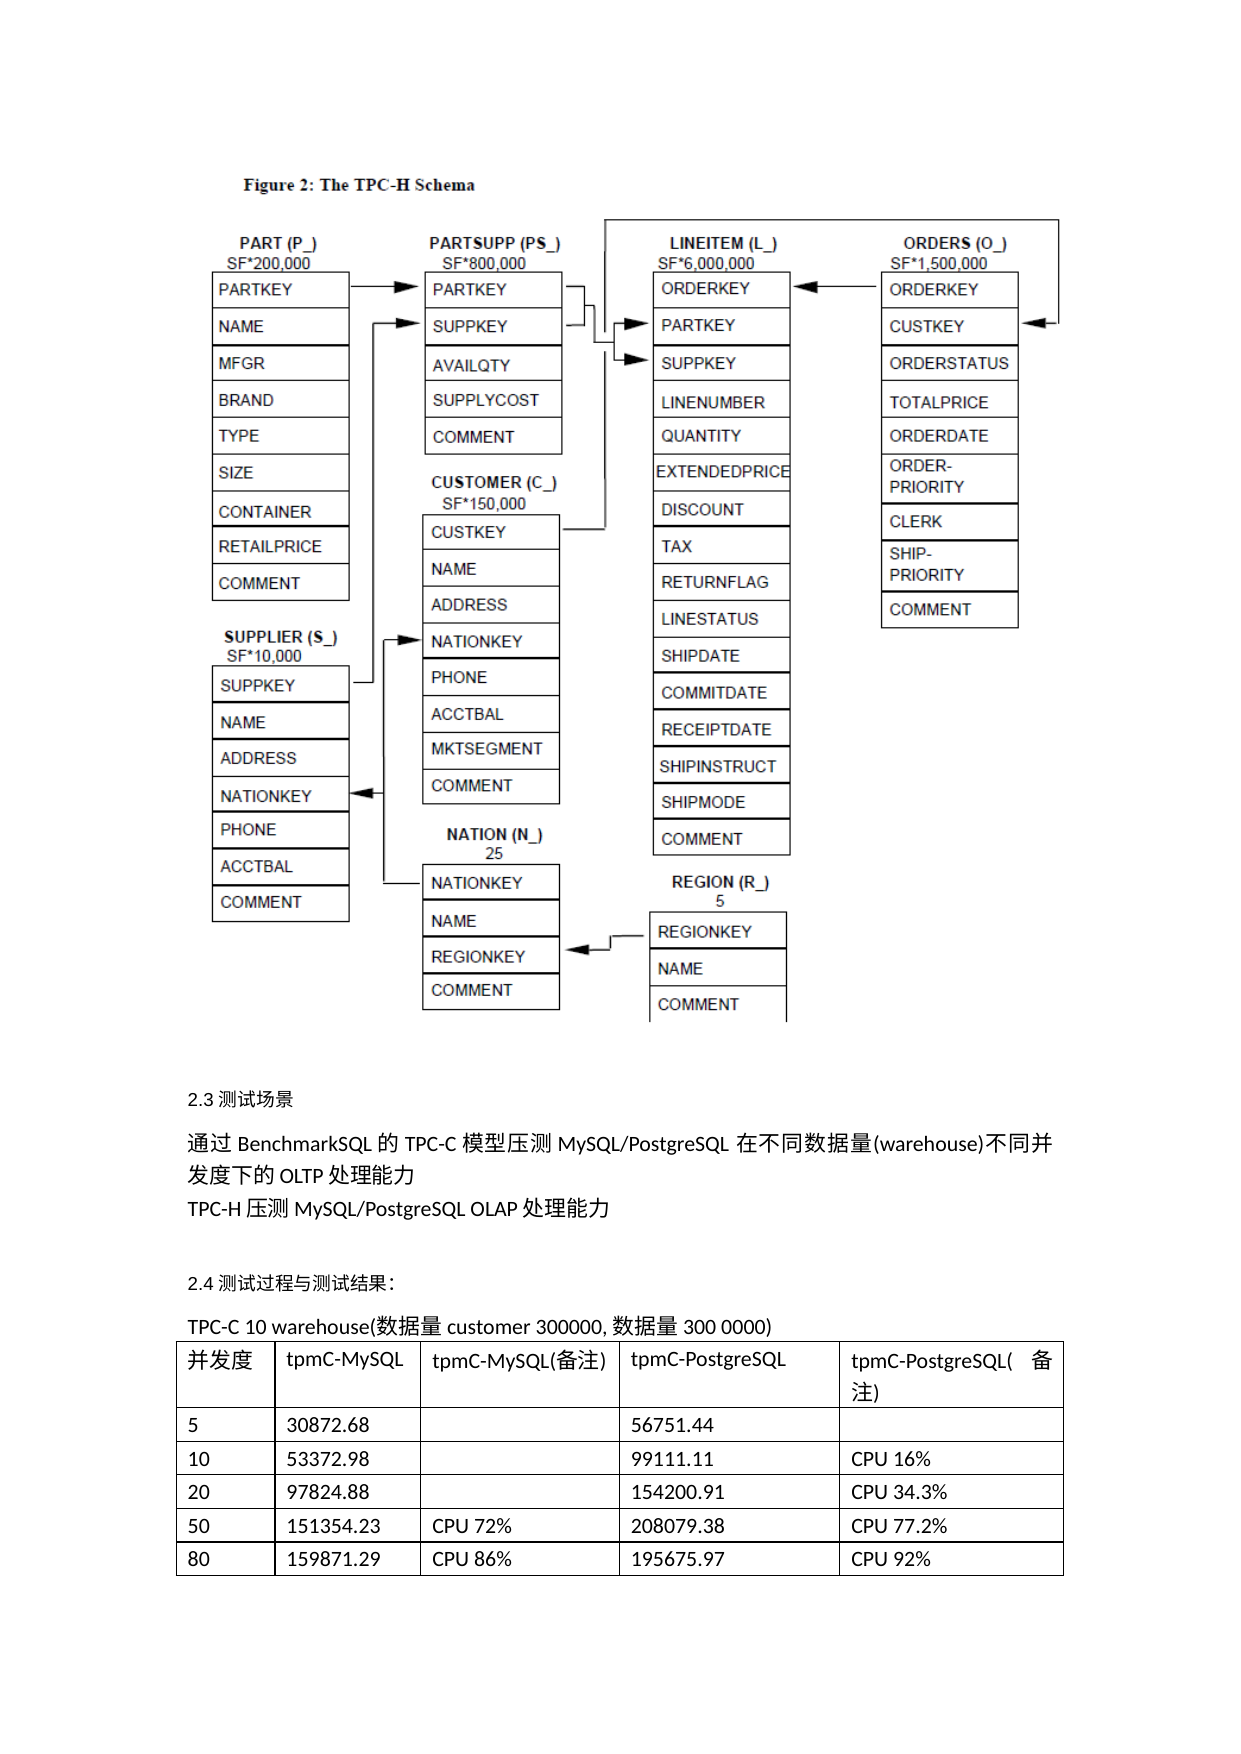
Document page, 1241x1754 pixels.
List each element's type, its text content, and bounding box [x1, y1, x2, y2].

table_cell 50 [177, 1509, 274, 1541]
table_header 并发度 [177, 1342, 274, 1407]
list 通过BenchmarkSQL的TPC-C模型压测MySQL/PostgreSQL 在不同数据量(warehouse)不同并发度下的OLTP处理能力 [187, 1125, 1053, 1190]
table_cell [421, 1475, 619, 1508]
table_header tpmC-MySQL(备注) [421, 1342, 619, 1407]
table_cell 154200.91 [620, 1475, 839, 1508]
table_cell 10 [177, 1442, 274, 1474]
list TPC-H压测MySQL/PostgreSQL OLAP处理能力 [187, 1190, 1053, 1223]
table_header tpmC-PostgreSQL [620, 1342, 839, 1407]
table_cell [421, 1408, 619, 1441]
table_cell CPU 86% [421, 1543, 619, 1575]
table_cell [421, 1442, 619, 1474]
table_cell 99111.11 [620, 1442, 839, 1474]
table_cell 80 [177, 1543, 274, 1575]
table_header tpmC-MySQL [276, 1342, 420, 1407]
table_cell 195675.97 [620, 1543, 839, 1575]
picture [187, 162, 1095, 1040]
table_header tpmC-PostgreSQL(备注) [840, 1342, 1063, 1407]
table_cell CPU 72% [421, 1509, 619, 1541]
table_cell CPU 34.3% [840, 1475, 1063, 1508]
text TPC-C 10 warehouse(数据量 customer 300000, 数据量 300 0000) [187, 1309, 1053, 1341]
table_cell [840, 1408, 1063, 1441]
table_cell 20 [177, 1475, 274, 1508]
table_cell 53372.98 [276, 1442, 420, 1474]
table_cell CPU 16% [840, 1442, 1063, 1474]
table_cell 159871.29 [276, 1543, 420, 1575]
subtitle 2.4 测试过程与测试结果： [187, 1266, 1053, 1298]
table_cell CPU 77.2% [840, 1509, 1063, 1541]
table_cell 56751.44 [620, 1408, 839, 1441]
table_cell CPU 92% [840, 1543, 1063, 1575]
table_cell 208079.38 [620, 1509, 839, 1541]
table_cell 5 [177, 1408, 274, 1441]
table_cell 97824.88 [276, 1475, 420, 1508]
table_cell 30872.68 [276, 1408, 420, 1441]
table_cell 151354.23 [276, 1509, 420, 1541]
subtitle 2.3 测试场景 [187, 1082, 1053, 1115]
